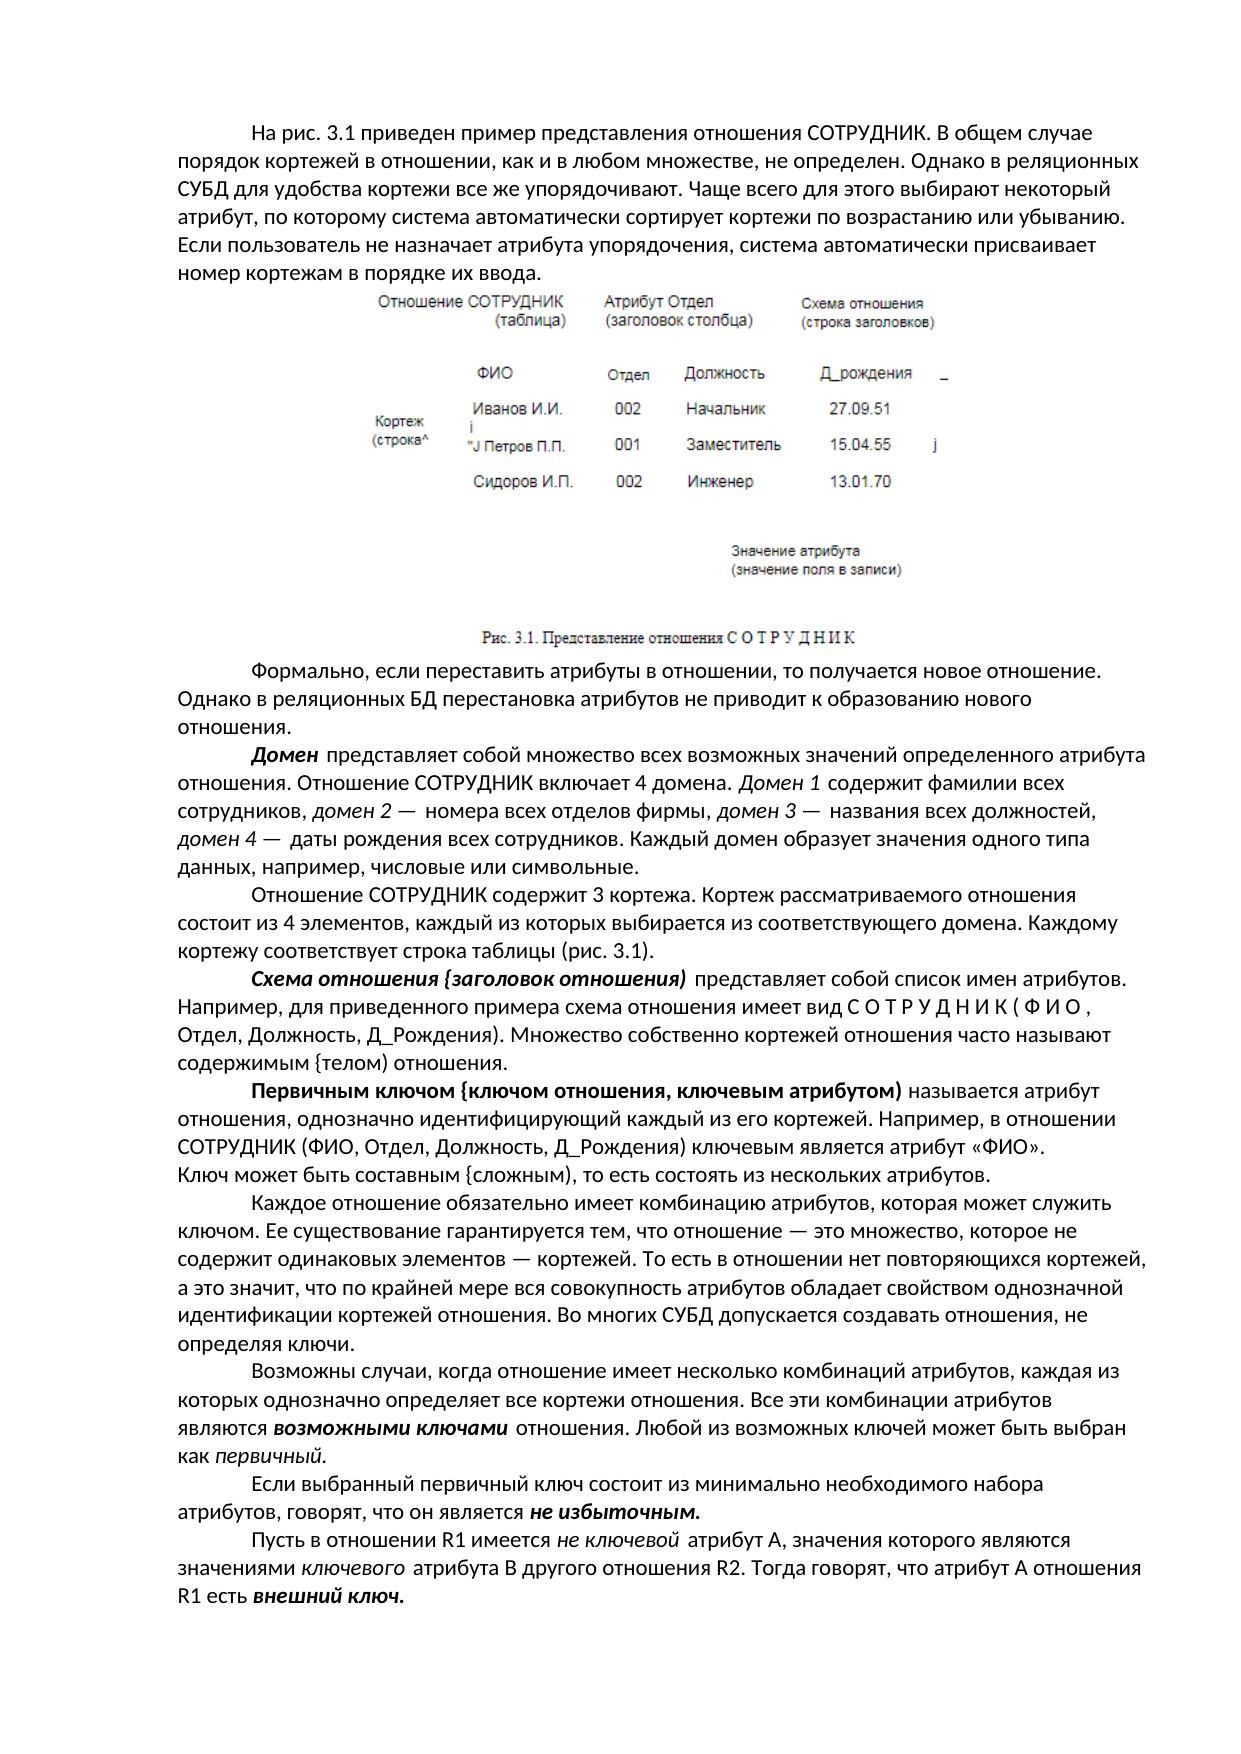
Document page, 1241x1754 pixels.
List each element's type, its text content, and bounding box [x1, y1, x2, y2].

text Формально, если переставить атрибуты в отношении, то получается новое отношение. Однако в реляционных БД перестановка атрибутов не приводит к образованию нового отношения. [177, 656, 1152, 740]
text Пусть в отношении R1 имеется не ключевой атрибут А, значения которого являются значениями ключевого атрибута В другого отношения R2. Тогда говорят, что атрибут А отношения R1 есть внешний ключ. [177, 1525, 1152, 1609]
text Первичным ключом {ключом отношения, ключевым атрибутом) называется атрибут отношения, однозначно идентифицирующий каждый из его кортежей. Например, в отношении СОТРУДНИК (ФИО, Отдел, Должность, Д_Рождения) ключевым является атрибут «ФИО». Ключ может быть составным {сложным), то есть состоять из нескольких атрибутов. [177, 1076, 1152, 1188]
text Отношение СОТРУДНИК содержит 3 кортежа. Кортеж рассматриваемого отношения состоит из 4 элементов, каждый из которых выбирается из соответствующего домена. Каждому кортежу соответствует строка таблицы (рис. 3.1). [177, 880, 1152, 964]
text На рис. 3.1 приведен пример представления отношения СОТРУДНИК. В общем случае порядок кортежей в отношении, как и в любом множестве, не определен. Однако в реляционных СУБД для удобства кортежи все же упорядочивают. Чаще всего для этого выбирают некоторый атрибут, по которому система автоматически сортирует кортежи по возрастанию или убыванию. Если пользователь не назначает атрибута упорядочения, система автоматически присваивает номер кортежам в порядке их ввода. [177, 118, 1152, 286]
text Домен представляет собой множество всех возможных значений определенного атрибута отношения. Отношение СОТРУДНИК включает 4 домена. Домен 1 содержит фамилии всех сотрудников, домен 2 — номера всех отделов фирмы, домен 3 — названия всех должностей, домен 4 — даты рождения всех сотрудников. Каждый домен образует значения одного типа данных, например, числовые или символьные. [177, 740, 1152, 880]
text Схема отношения {заголовок отношения) представляет собой список имен атрибутов. Например, для приведенного примера схема отношения имеет вид С О Т Р У Д Н И К ( Ф И О , Отдел, Должность, Д_Рождения). Множество собственно кортежей отношения часто называют содержимым {телом) отношения. [177, 964, 1152, 1076]
text Если выбранный первичный ключ состоит из минимально необходимого набора атрибутов, говорят, что он является не избыточным. [177, 1469, 1152, 1525]
picture [368, 286, 961, 657]
text Каждое отношение обязательно имеет комбинацию атрибутов, которая может служить ключом. Ее существование гарантируется тем, что отношение — это множество, которое не содержит одинаковых элементов — кортежей. То есть в отношении нет повторяющихся кортежей, а это значит, что по крайней мере вся совокупность атрибутов обладает свойством однозначной идентификации кортежей отношения. Во многих СУБД допускается создавать отношения, не определяя ключи. [177, 1188, 1152, 1357]
text Возможны случаи, когда отношение имеет несколько комбинаций атрибутов, каждая из которых однозначно определяет все кортежи отношения. Все эти комбинации атрибутов являются возможными ключами отношения. Любой из возможных ключей может быть выбран как первичный. [177, 1357, 1152, 1469]
